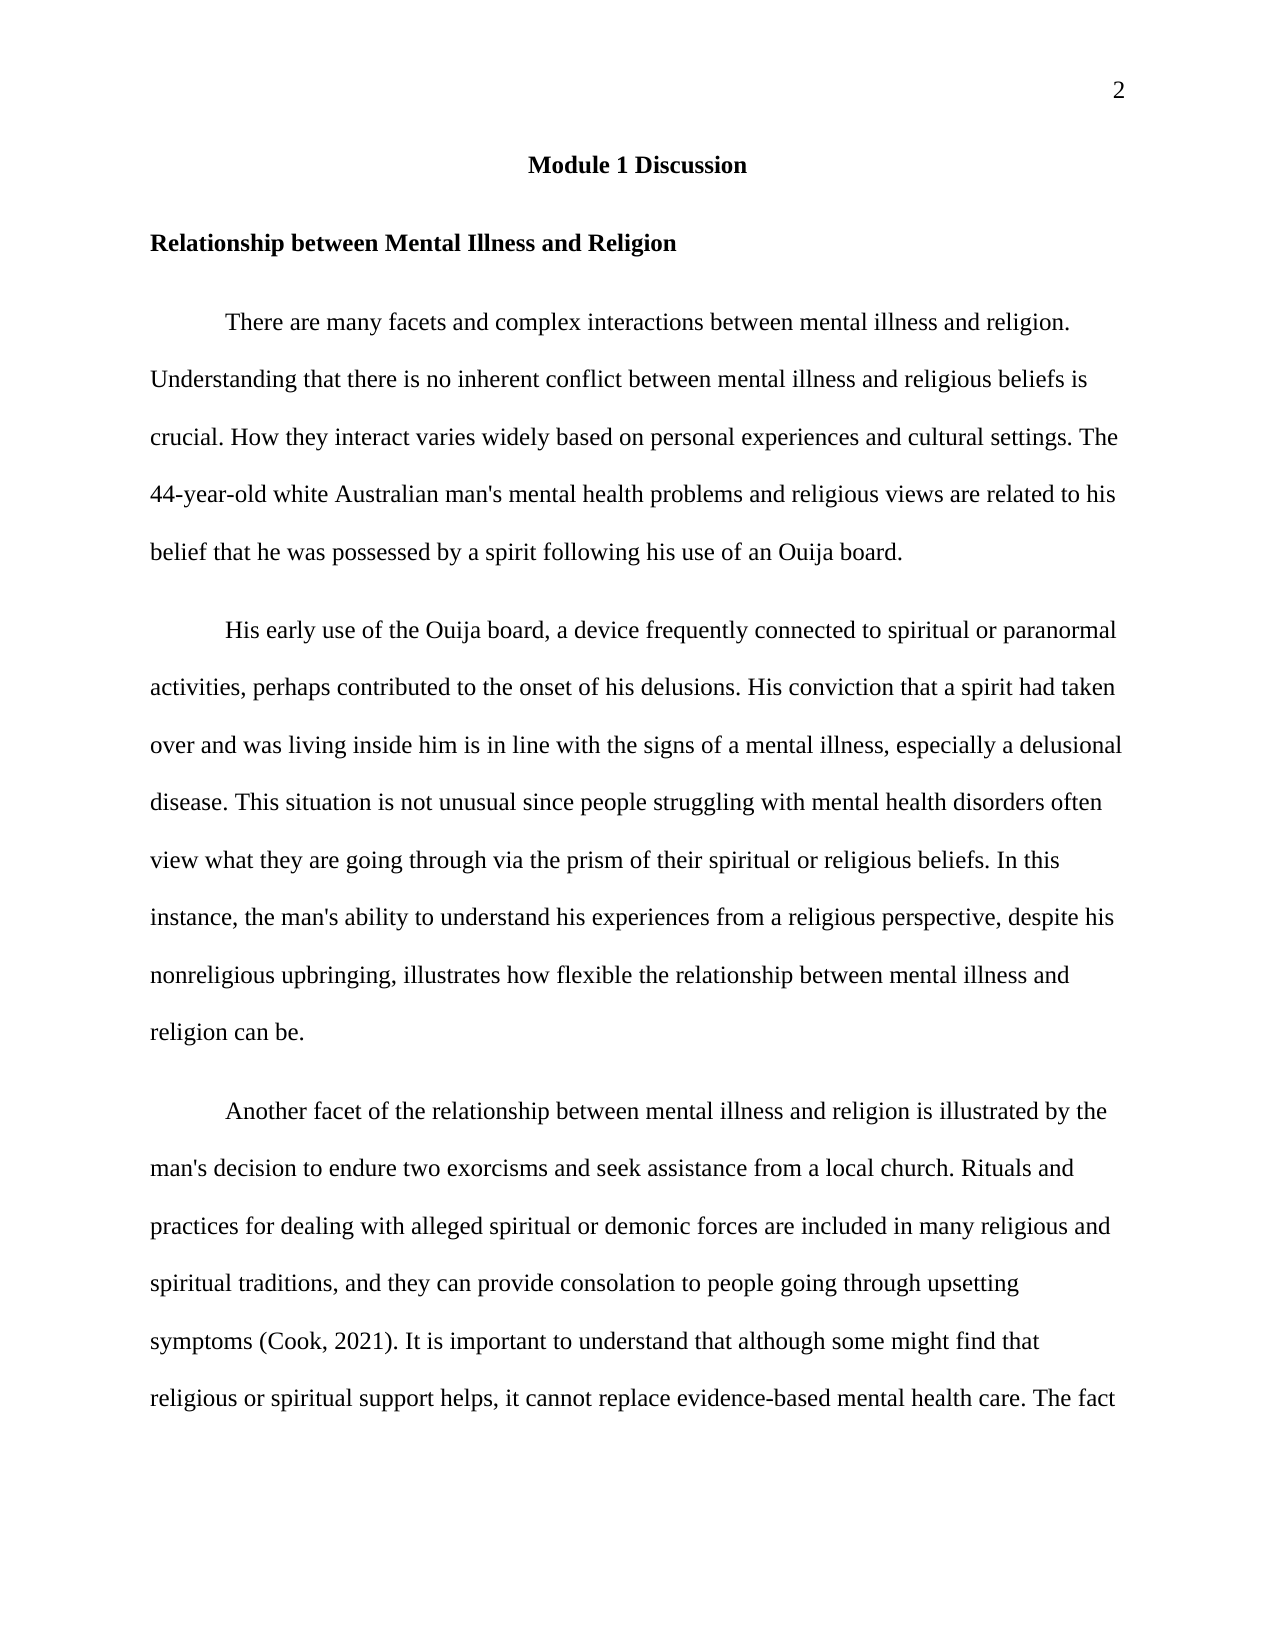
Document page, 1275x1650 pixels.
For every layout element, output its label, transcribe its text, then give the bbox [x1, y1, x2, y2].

text His early use of the Ouija board, a device frequently connected to spiritual or paranormal activities, perhaps contributed to the onset of his delusions. His conviction that a spirit had taken over and was living inside him is in line with the signs of a mental illness, especially a delusional disease. This situation is not unusual since people struggling with mental health disorders often view what they are going through via the prism of their spiritual or religious beliefs. In this instance, the man's ability to understand his experiences from a religious perspective, despite his nonreligious upbringing, illustrates how flexible the relationship between mental illness and religion can be. [150, 615, 1125, 1046]
text Relationship between Mental Illness and Religion [150, 228, 1125, 257]
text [150, 1096, 1125, 1412]
text Module 1 Discussion [150, 150, 1125, 179]
text There are many facets and complex interactions between mental illness and religion. Understanding that there is no inherent conflict between mental illness and religious beliefs is crucial. How they interact varies widely based on personal experiences and cultural settings. The 44-year-old white Australian man's mental health problems and religious views are related to his belief that he was possessed by a spirit following his use of an Ouija board. [150, 307, 1125, 565]
